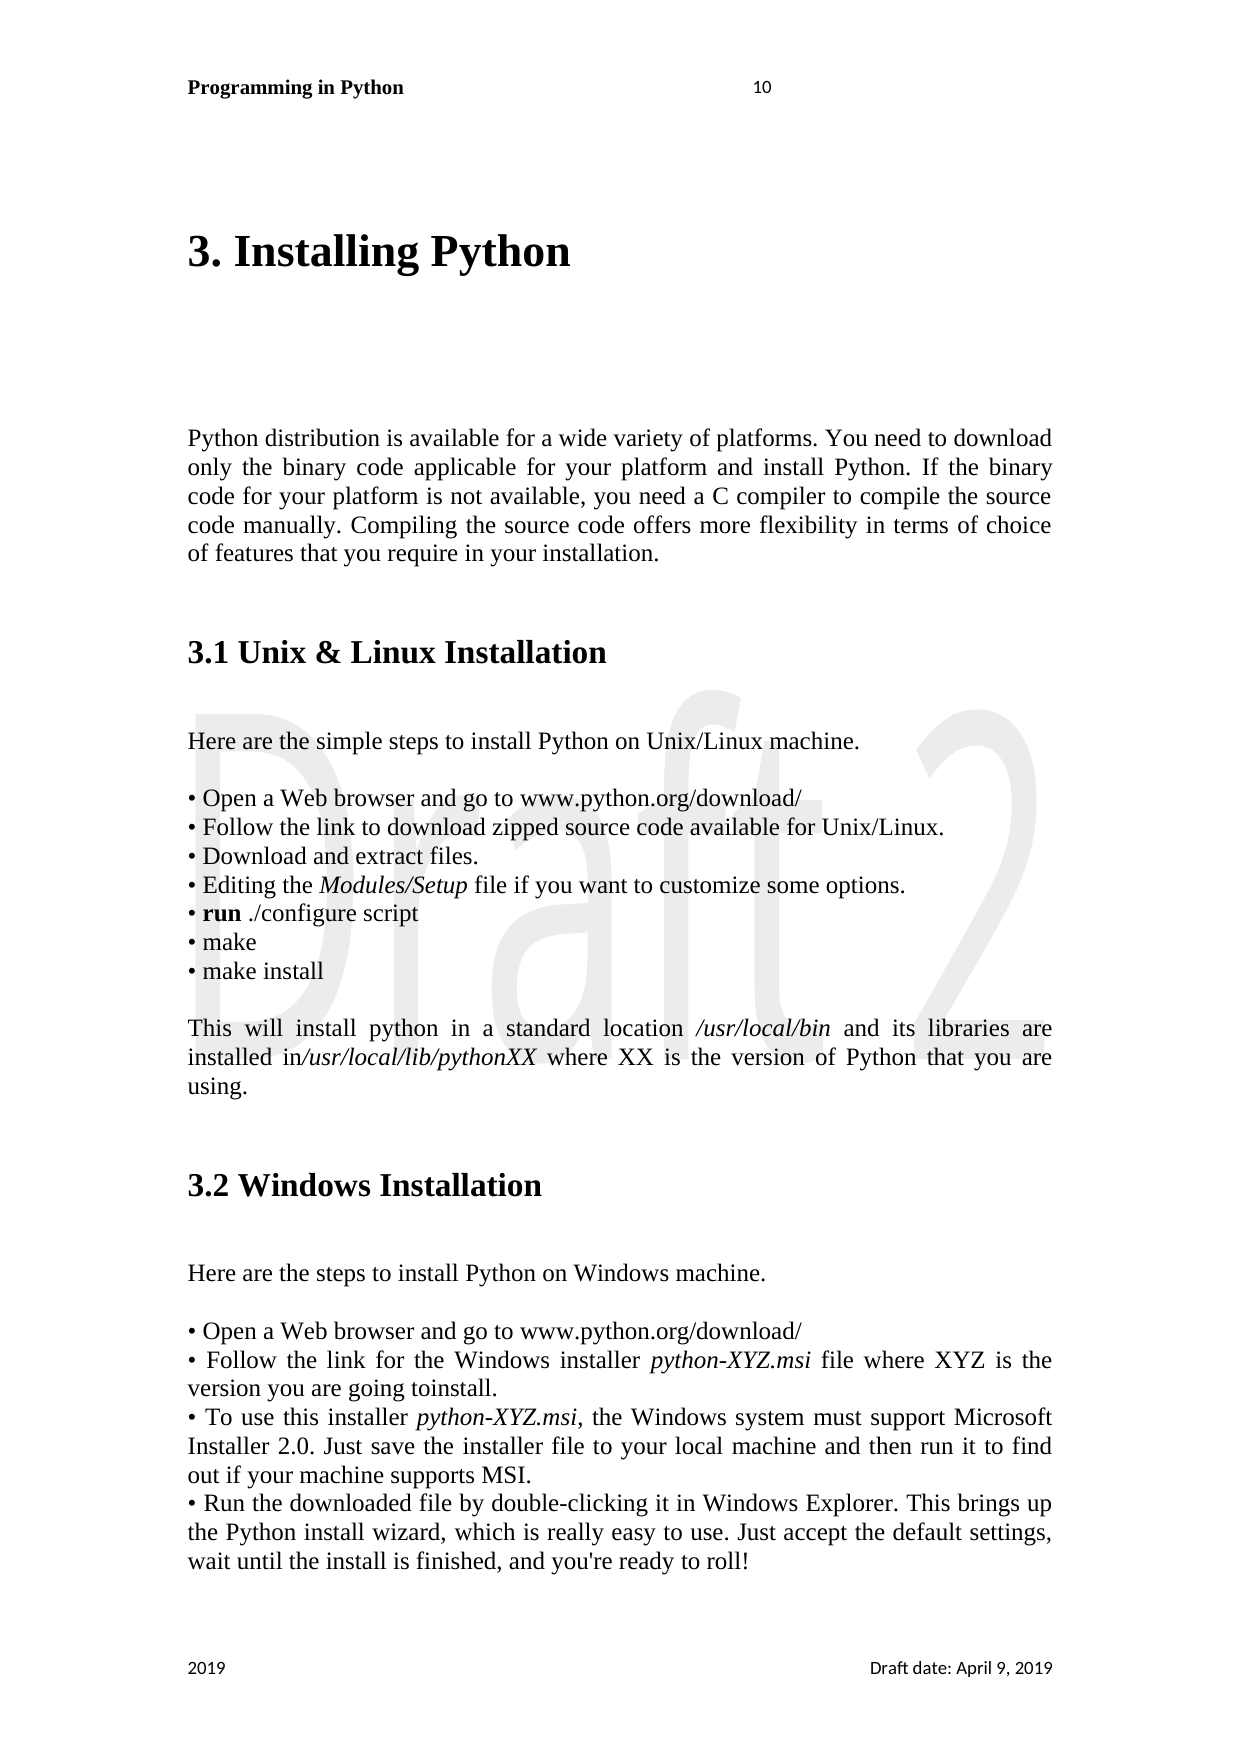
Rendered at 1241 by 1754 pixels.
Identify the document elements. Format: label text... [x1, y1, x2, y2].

text • Run the downloaded file by double-clicking it in Windows Explorer. This brings up the Python install wizard, which is really easy to use. Just accept the default settings, wait until the install is finished, and you're ready to roll! [187, 1488, 1053, 1575]
text • Follow the link for the Windows installer python-XYZ.msi file where XYZ is the version you are going toinstall. [187, 1345, 1053, 1402]
text • Editing the Modules/Setup file if you want to customize some options. [187, 870, 1053, 898]
subtitle Windows Installation [187, 1165, 1053, 1203]
subtitle Installing Python [187, 224, 1053, 276]
text Here are the simple steps to install Python on Unix/Linux machine. [187, 726, 1053, 755]
text • make [187, 927, 1053, 956]
text • run ./configure script [187, 898, 1053, 927]
subtitle Unix & Linux Installation [187, 633, 1053, 671]
text Here are the steps to install Python on Windows machine. [187, 1258, 1053, 1287]
text • Open a Web browser and go to www.python.org/download/ [187, 783, 1053, 812]
text This will install python in a standard location /usr/local/bin and its libraries are installed in/usr/local/lib/pythonXX where XX is the version of Python that you are using. [187, 1013, 1053, 1100]
text • Download and extract files. [187, 841, 1053, 870]
text • To use this installer python-XYZ.msi, the Windows system must support Microsoft Installer 2.0. Just save the installer file to your local machine and then run it to find out if your machine supports MSI. [187, 1402, 1053, 1488]
text • Open a Web browser and go to www.python.org/download/ [187, 1316, 1053, 1345]
text • Follow the link to download zipped source code available for Unix/Linux. [187, 812, 1053, 841]
text Python distribution is available for a wide variety of platforms. You need to download only the binary code applicable for your platform and install Python. If the binary code for your platform is not available, you need a C compiler to compile the source code manually. Compiling the source code offers more flexibility in terms of choice of features that you require in your installation. [187, 423, 1053, 567]
text • make install [187, 956, 1053, 985]
